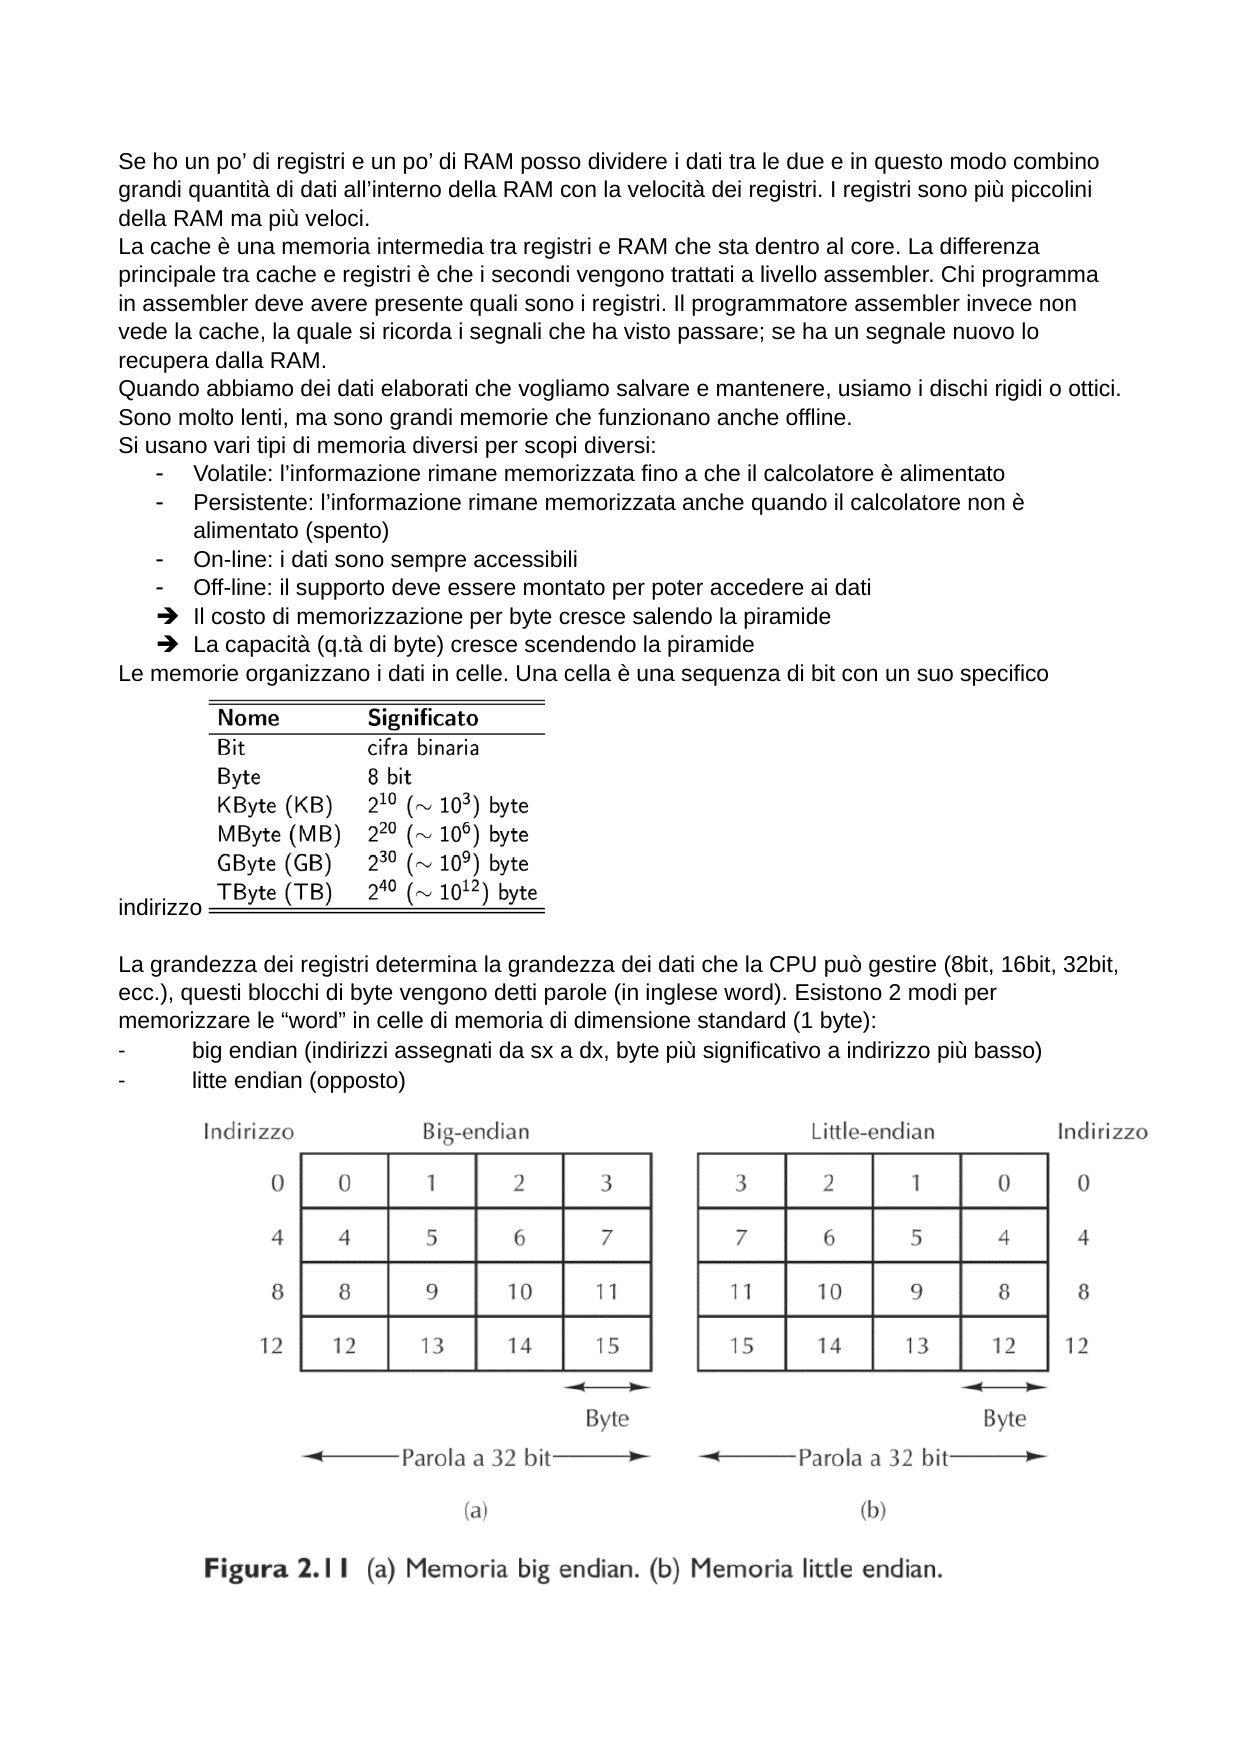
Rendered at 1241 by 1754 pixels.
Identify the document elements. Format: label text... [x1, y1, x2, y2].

text Quando abbiamo dei dati elaborati che vogliamo salvare e mantenere, usiamo i dischi rigidi o ottici. Sono molto lenti, ma sono grandi memorie che funzionano anche offline. [118, 375, 1122, 430]
list Il costo di memorizzazione per byte cresce salendo la piramide [156, 603, 1122, 629]
text La cache è una memoria intermedia tra registri e RAM che sta dentro al core. La differenza principale tra cache e registri è che i secondi vengono trattati a livello assembler. Chi programma in assembler deve avere presente quali sono i registri. Il programmatore assembler invece non vede la cache, la quale si ricorda i segnali che ha visto passare; se ha un segnale nuovo lo recupera dalla RAM. [118, 233, 1122, 373]
list Volatile: l’informazione rimane memorizzata fino a che il calcolatore è alimentato [156, 460, 1122, 487]
text Si usano vari tipi di memoria diversi per scopi diversi: [118, 432, 1122, 458]
list Persistente: l’informazione rimane memorizzata anche quando il calcolatore non è alimentato (spento) [156, 489, 1122, 544]
text Se ho un po’ di registri e un po’ di RAM posso dividere i dati tra le due e in questo modo combino grandi quantità di dati all’interno della RAM con la velocità dei registri. I registri sono più piccolini della RAM ma più veloci. [118, 148, 1122, 231]
list On-line: i dati sono sempre accessibili [156, 546, 1122, 572]
list big endian (indirizzi assegnati da sx a dx, byte più significativo a indirizzo più basso) [118, 1036, 1122, 1064]
text La grandezza dei registri determina la grandezza dei dati che la CPU può gestire (8bit, 16bit, 32bit, ecc.), questi blocchi di byte vengono detti parole (in inglese word). Esistono 2 modi per memorizzare le “word” in celle di memoria di dimensione standard (1 byte): [118, 951, 1122, 1034]
picture [193, 1096, 1161, 1585]
list litte endian (opposto) [118, 1066, 1122, 1094]
picture [202, 687, 554, 916]
list Off-line: il supporto deve essere montato per poter accedere ai dati [156, 574, 1122, 601]
list La capacità (q.tà di byte) cresce scendendo la piramide [156, 631, 1122, 657]
